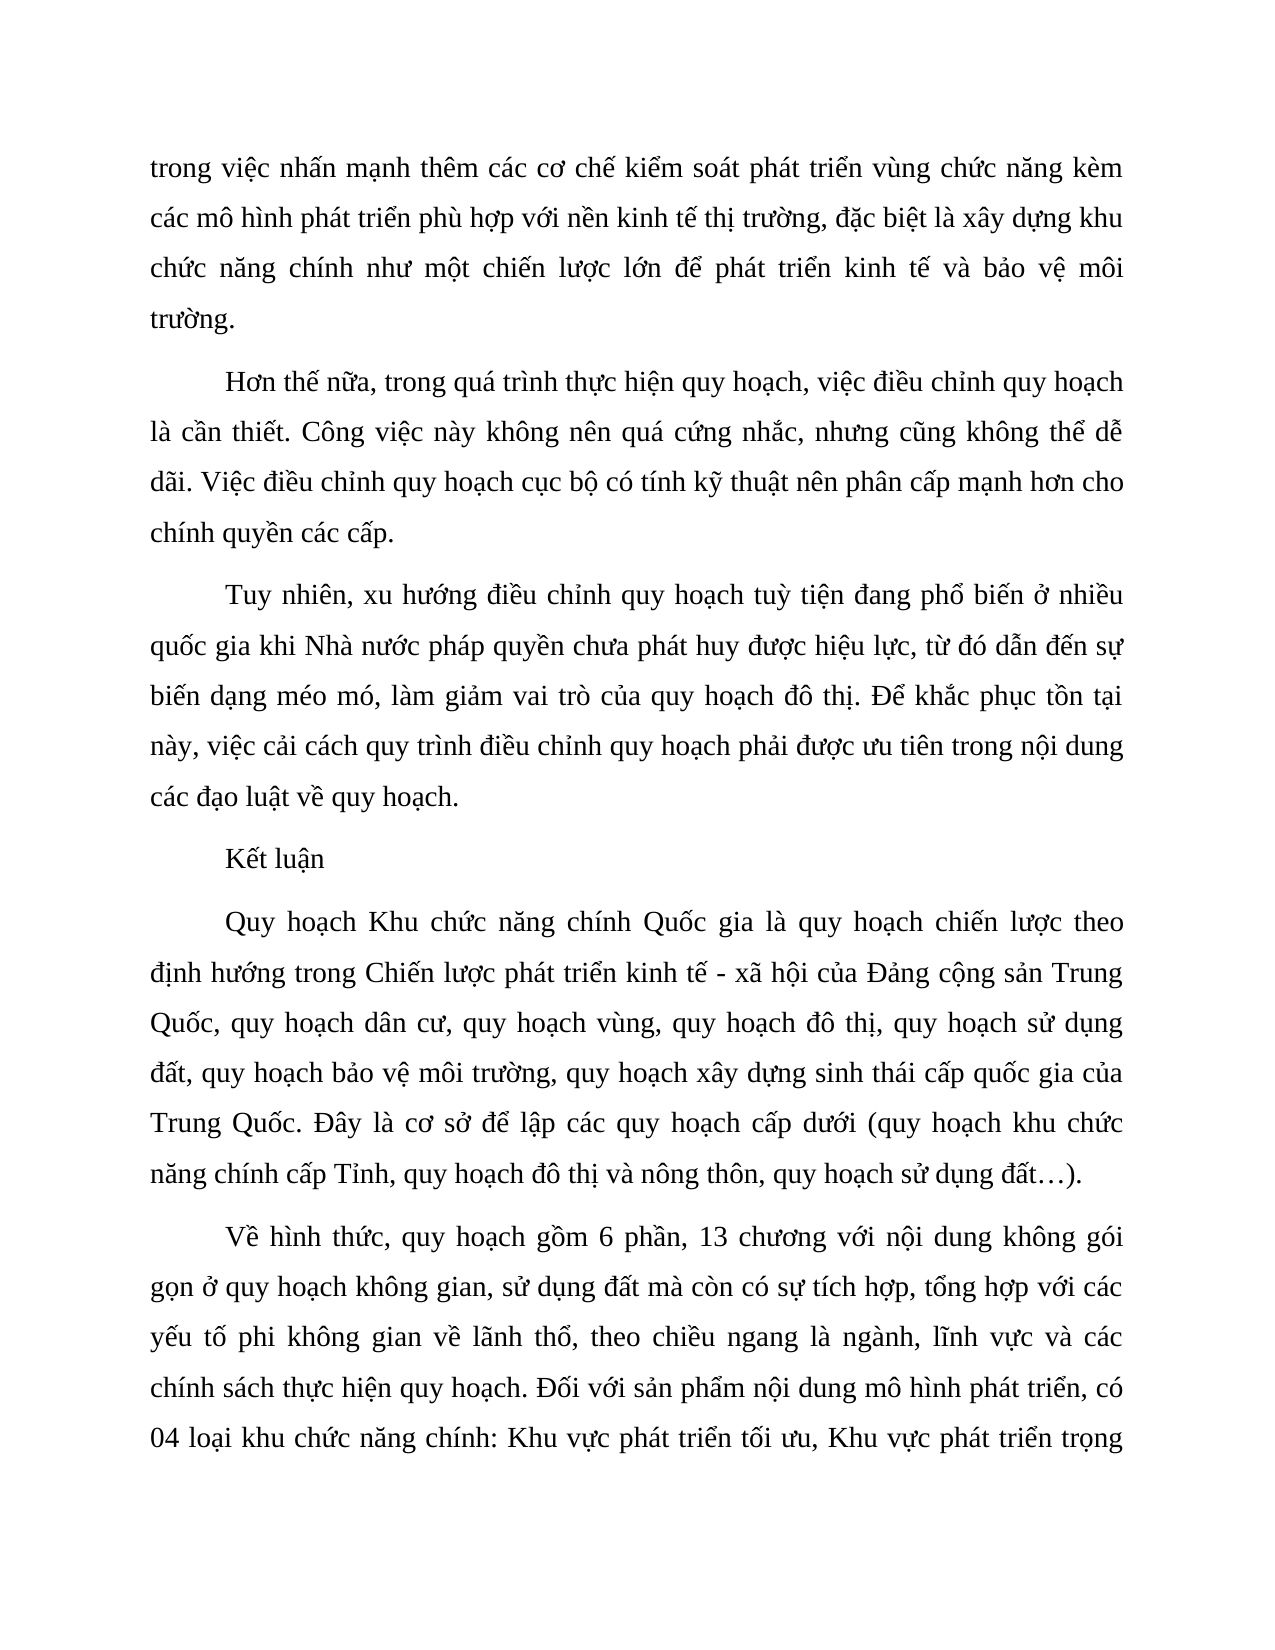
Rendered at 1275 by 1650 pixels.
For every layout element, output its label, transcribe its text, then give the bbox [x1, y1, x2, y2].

text Quy hoạch Khu chức năng chính Quốc gia là quy hoạch chiến lược theo định hướng trong Chiến lược phát triển kinh tế - xã hội của Đảng cộng sản Trung Quốc, quy hoạch dân cư, quy hoạch vùng, quy hoạch đô thị, quy hoạch sử dụng đất, quy hoạch bảo vệ môi trường, quy hoạch xây dựng sinh thái cấp quốc gia của Trung Quốc. Đây là cơ sở để lập các quy hoạch cấp dưới (quy hoạch khu chức năng chính cấp Tỉnh, quy hoạch đô thị và nông thôn, quy hoạch sử dụng đất…). [150, 904, 1125, 1189]
text Hơn thế nữa, trong quá trình thực hiện quy hoạch, việc điều chỉnh quy hoạch là cần thiết. Công việc này không nên quá cứng nhắc, nhưng cũng không thể dễ dãi. Việc điều chỉnh quy hoạch cục bộ có tính kỹ thuật nên phân cấp mạnh hơn cho chính quyền các cấp. [150, 364, 1125, 548]
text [150, 150, 1125, 334]
text Tuy nhiên, xu hướng điều chỉnh quy hoạch tuỳ tiện đang phổ biến ở nhiều quốc gia khi Nhà nước pháp quyền chưa phát huy được hiệu lực, từ đó dẫn đến sự biến dạng méo mó, làm giảm vai trò của quy hoạch đô thị. Để khắc phục tồn tại này, việc cải cách quy trình điều chỉnh quy hoạch phải được ưu tiên trong nội dung các đạo luật về quy hoạch. [150, 577, 1125, 812]
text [150, 1219, 1125, 1453]
subtitle Kết luận [150, 842, 1125, 875]
